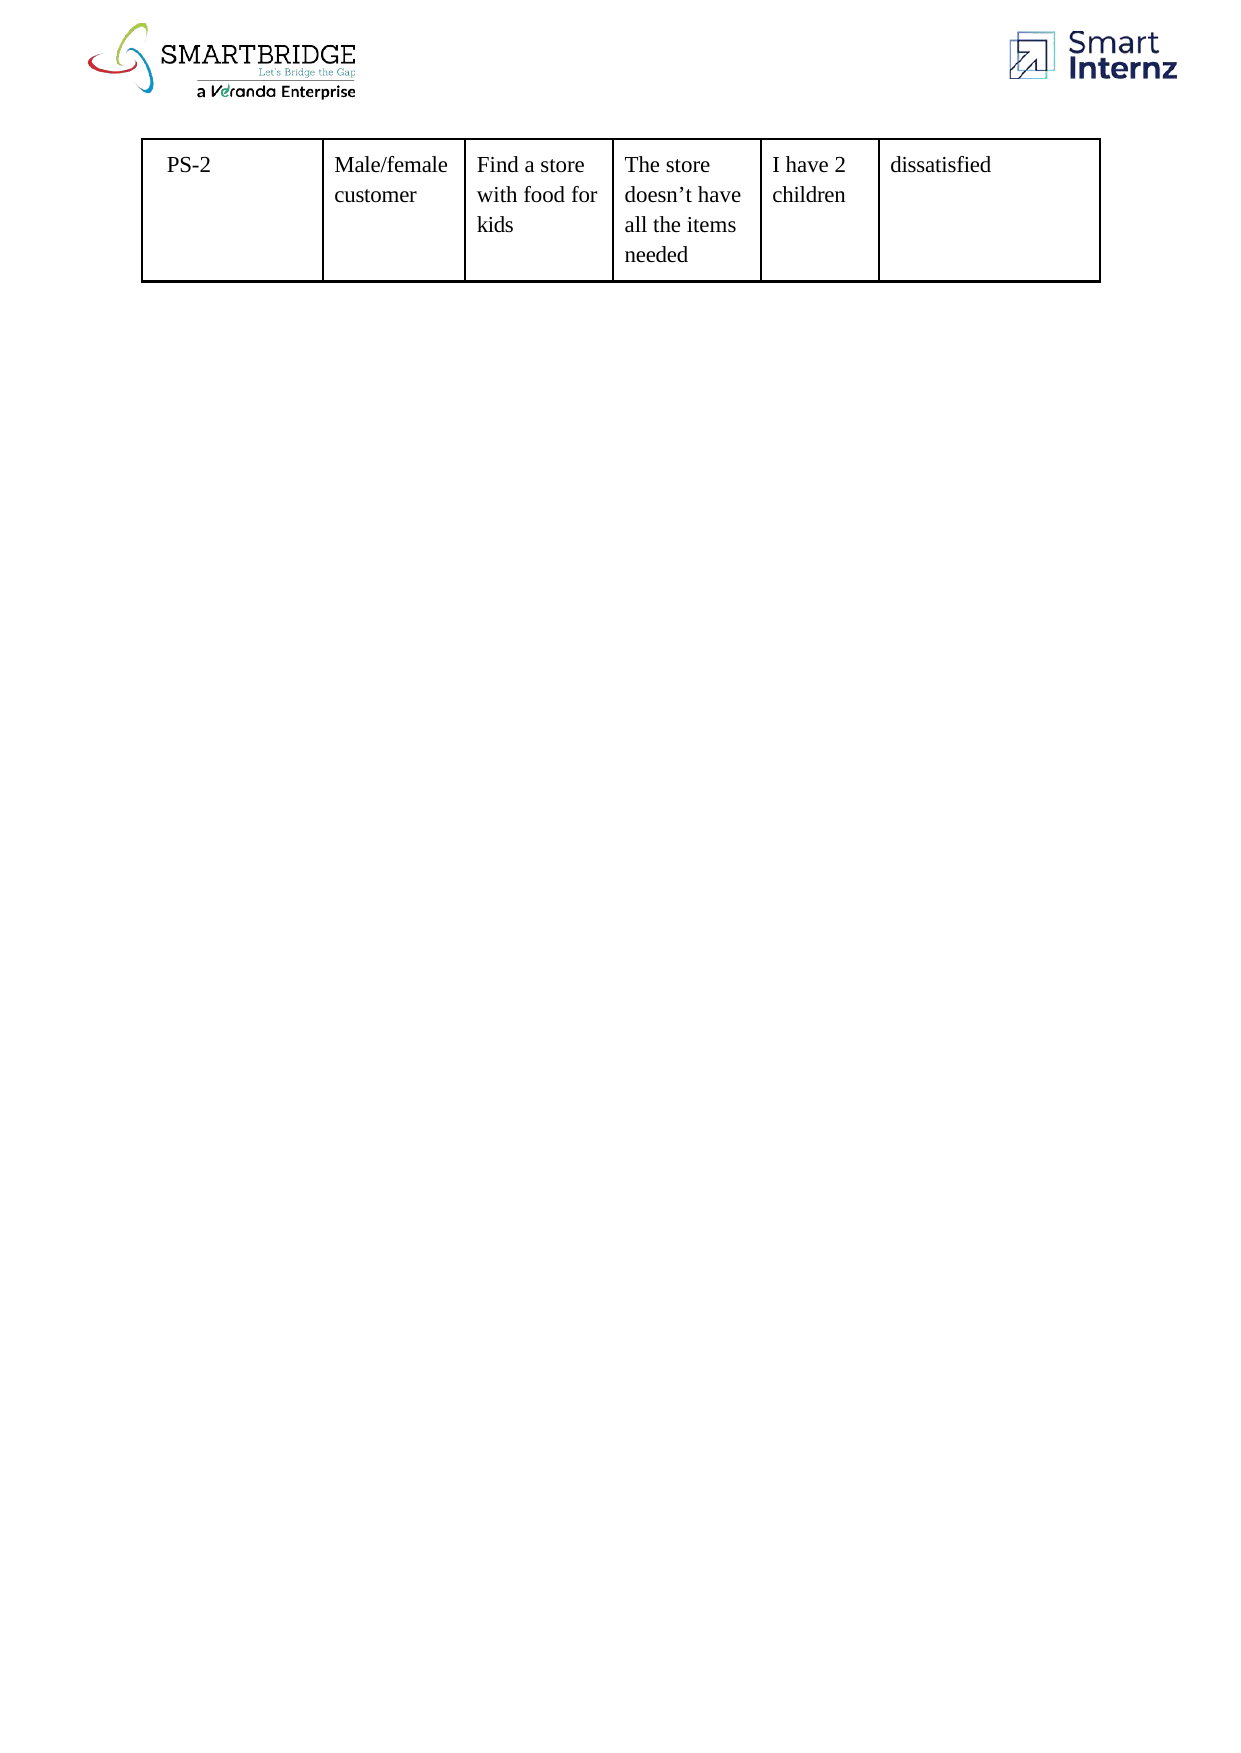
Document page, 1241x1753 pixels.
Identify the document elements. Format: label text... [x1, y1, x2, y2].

table_header Male/female customer [324, 140, 464, 280]
table_header I have 2 children [762, 140, 878, 280]
table_header PS-2 [143, 140, 322, 280]
table_header dissatisfied [880, 140, 1099, 280]
table_header Find a store with food for kids [466, 140, 612, 280]
table_header The store doesn’t have all the items needed [614, 140, 760, 280]
picture [87, 23, 355, 100]
picture [1004, 31, 1180, 79]
